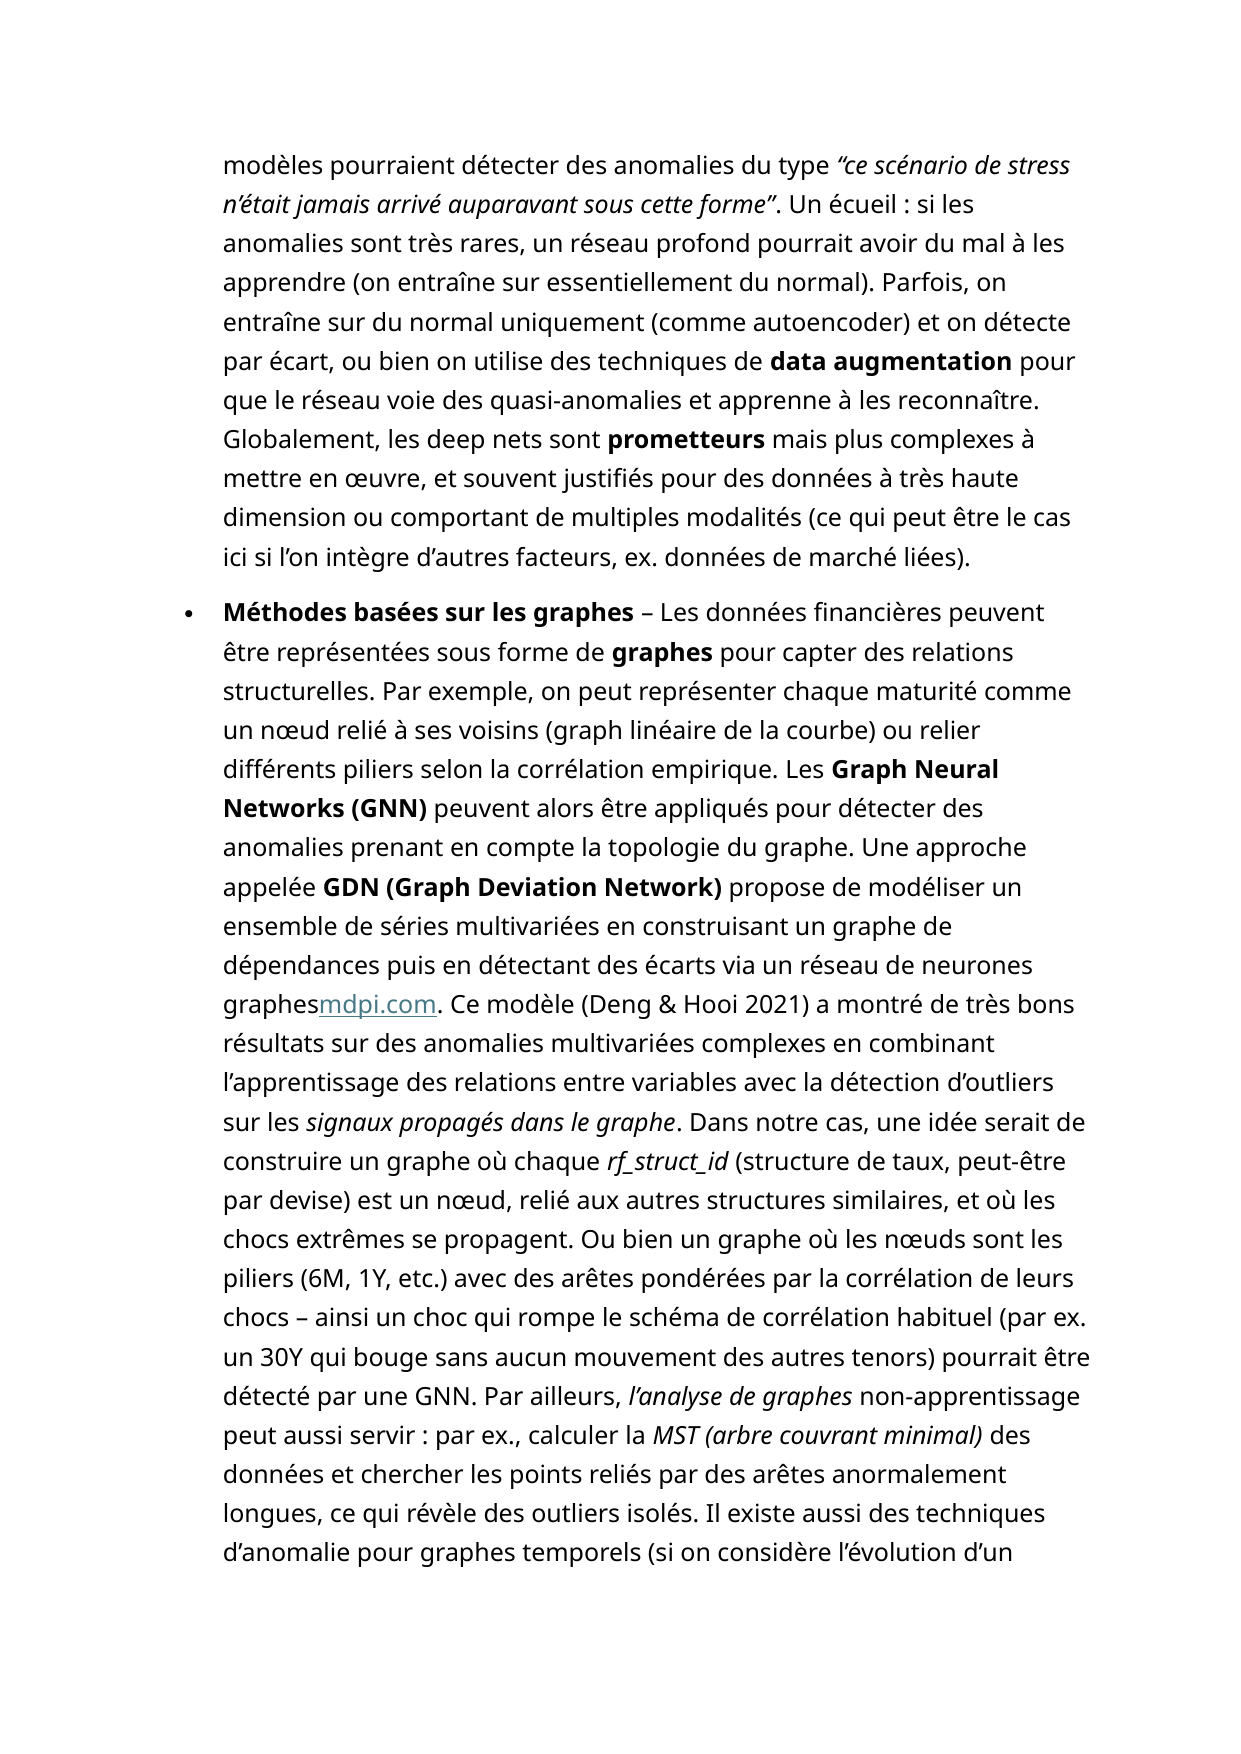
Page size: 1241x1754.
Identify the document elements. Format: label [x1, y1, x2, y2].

list [185, 595, 1093, 1569]
list [185, 148, 1093, 573]
